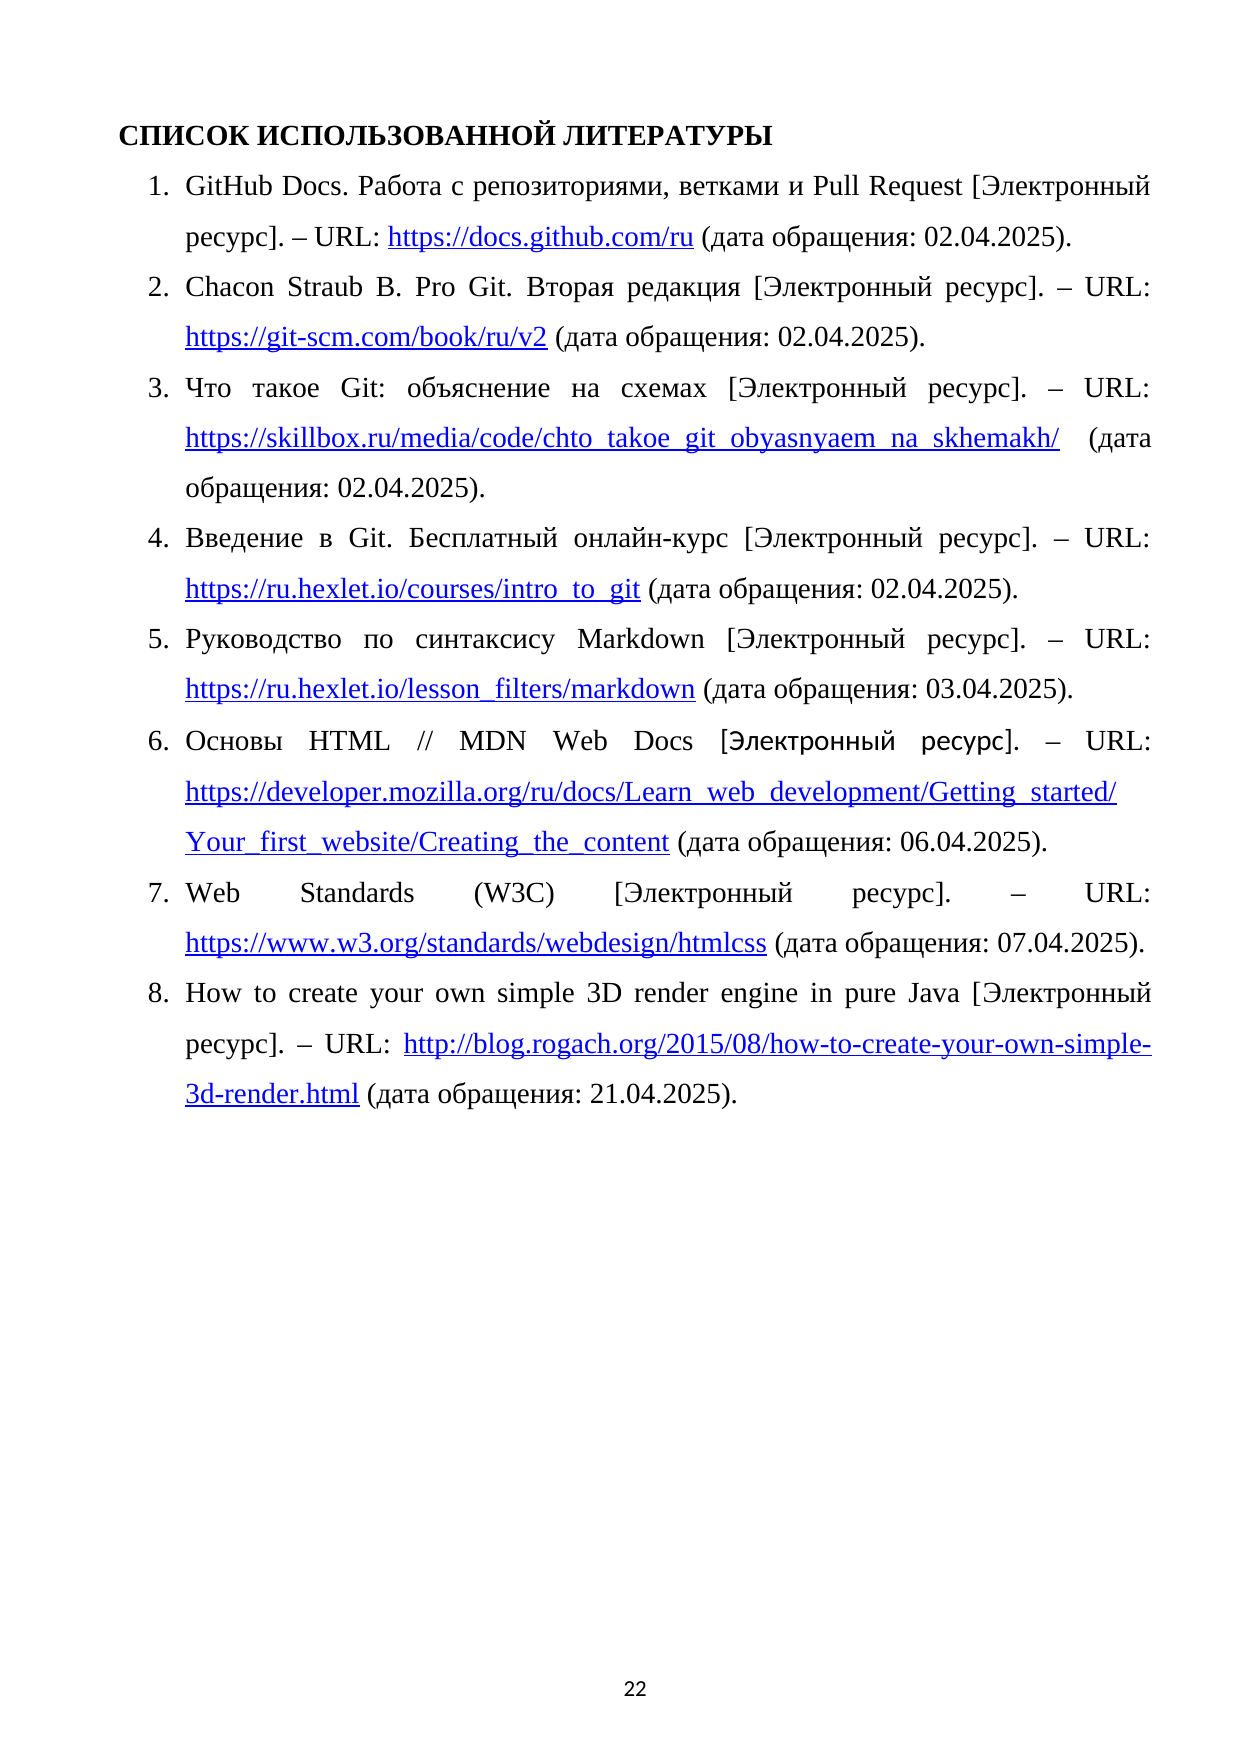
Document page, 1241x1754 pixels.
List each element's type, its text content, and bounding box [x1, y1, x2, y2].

text СПИСОК ИСПОЛЬЗОВАННОЙ ЛИТЕРАТУРЫ [118, 118, 1152, 152]
list Web Standards (W3C) [Электронный ресурс]. – URL: https://www.w3.org/standards/webdesign/htmlcss (дата обращения: 07.04.2025). [148, 875, 1152, 959]
list Руководство по синтаксису Markdown [Электронный ресурс]. – URL: https://ru.hexlet.io/lesson_filters/markdown (дата обращения: 03.04.2025). [148, 621, 1152, 705]
list GitHub Docs. Работа с репозиториями, ветками и Pull Request [Электронный ресурс]. – URL: https://docs.github.com/ru (дата обращения: 02.04.2025). [148, 168, 1152, 252]
list How to create your own simple 3D render engine in pure Java [Электронный ресурс]. – URL: http://blog.rogach.org/2015/08/how-to-create-your-own-simple-3d-render.html (дата обращения: 21.04.2025). [148, 976, 1152, 1110]
list Что такое Git: объяснение на схемах [Электронный ресурс]. – URL: https://skillbox.ru/media/code/chto_takoe_git_obyasnyaem_na_skhemakh/ (дата обращения: 02.04.2025). [148, 370, 1152, 504]
list Введение в Git. Бесплатный онлайн-курс [Электронный ресурс]. – URL: https://ru.hexlet.io/courses/intro_to_git (дата обращения: 02.04.2025). [148, 521, 1152, 604]
list Основы HTML // MDN Web Docs [Электронный ресурс]. – URL: https://developer.mozilla.org/ru/docs/Learn_web_development/Getting_started/Your_first_website/Creating_the_content (дата обращения: 06.04.2025). [148, 722, 1152, 858]
list Chacon Straub B. Pro Git. Вторая редакция [Электронный ресурс]. – URL: https://git-scm.com/book/ru/v2 (дата обращения: 02.04.2025). [148, 269, 1152, 353]
